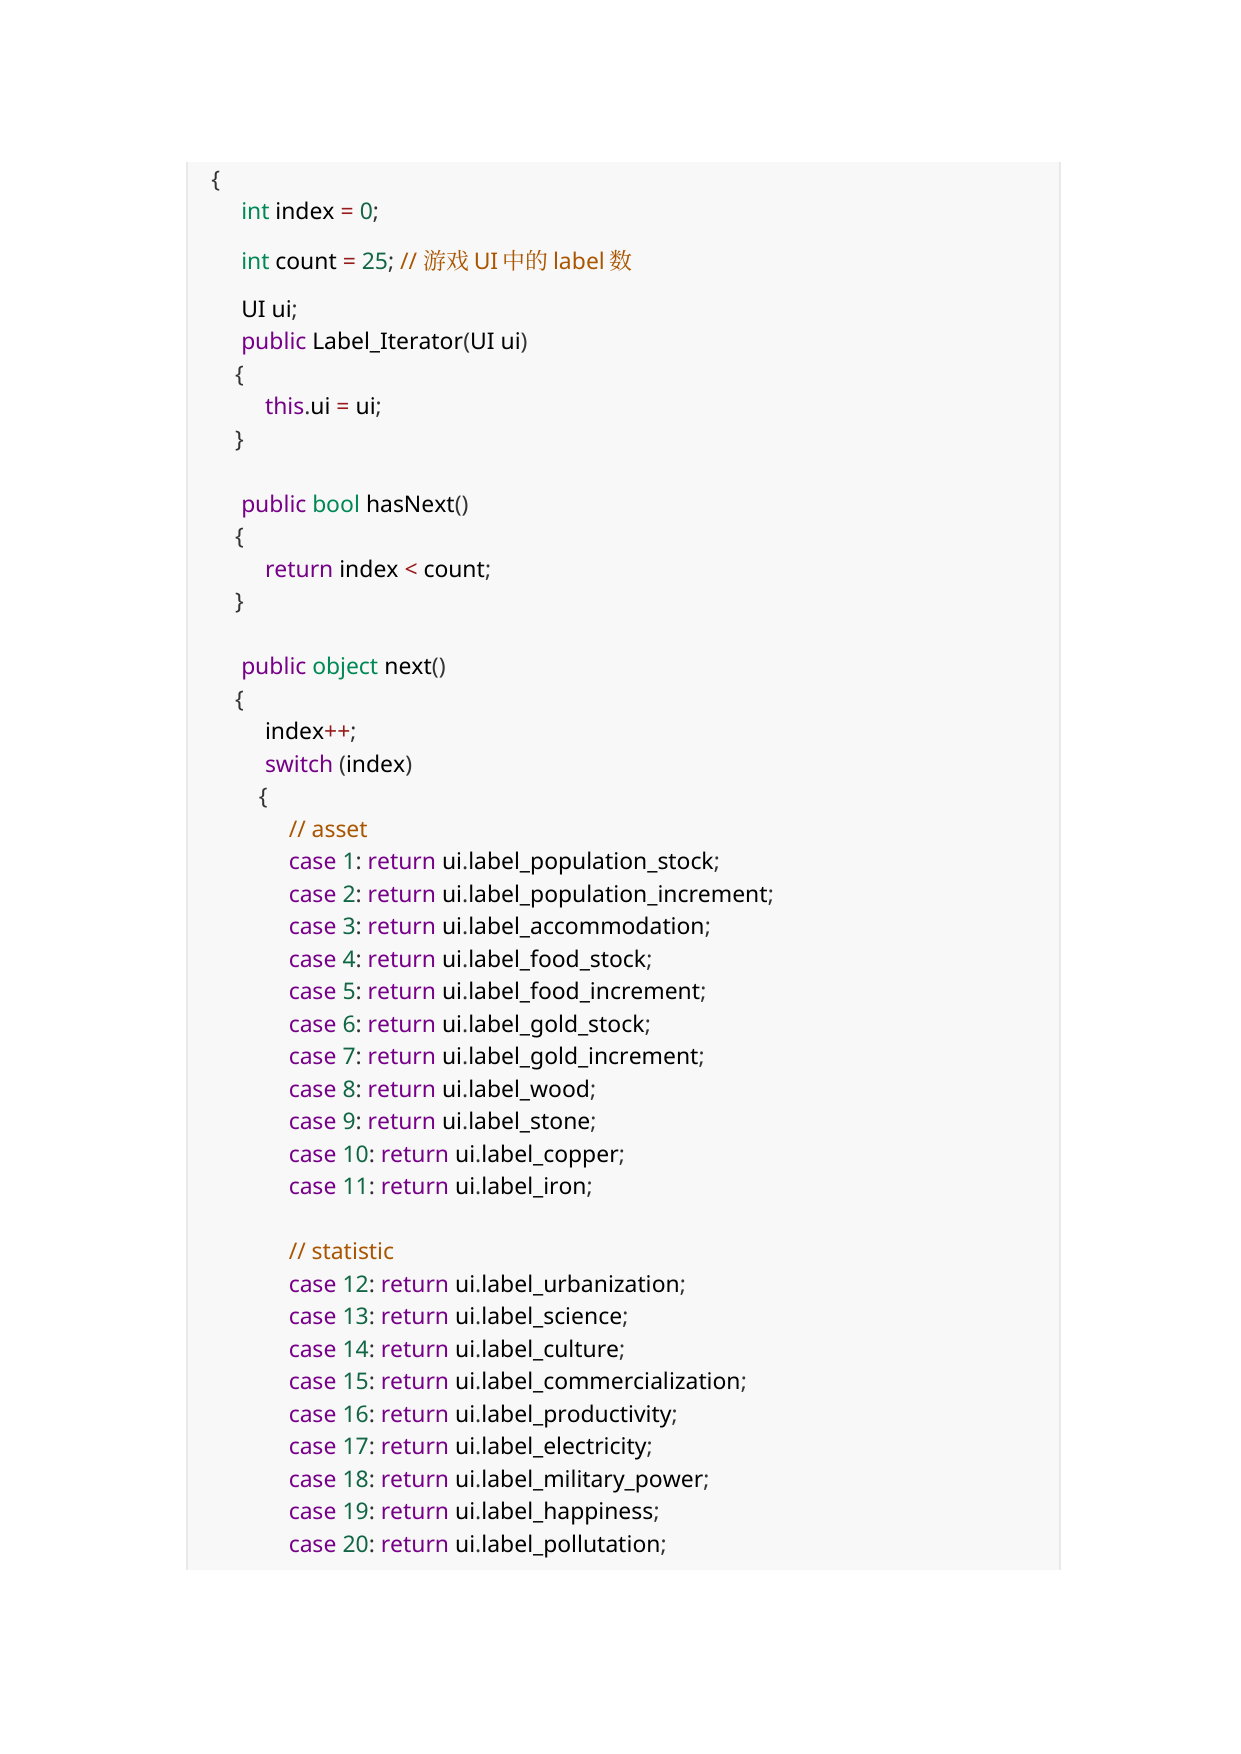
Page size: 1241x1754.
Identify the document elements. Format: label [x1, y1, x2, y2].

text [188, 162, 1059, 1570]
